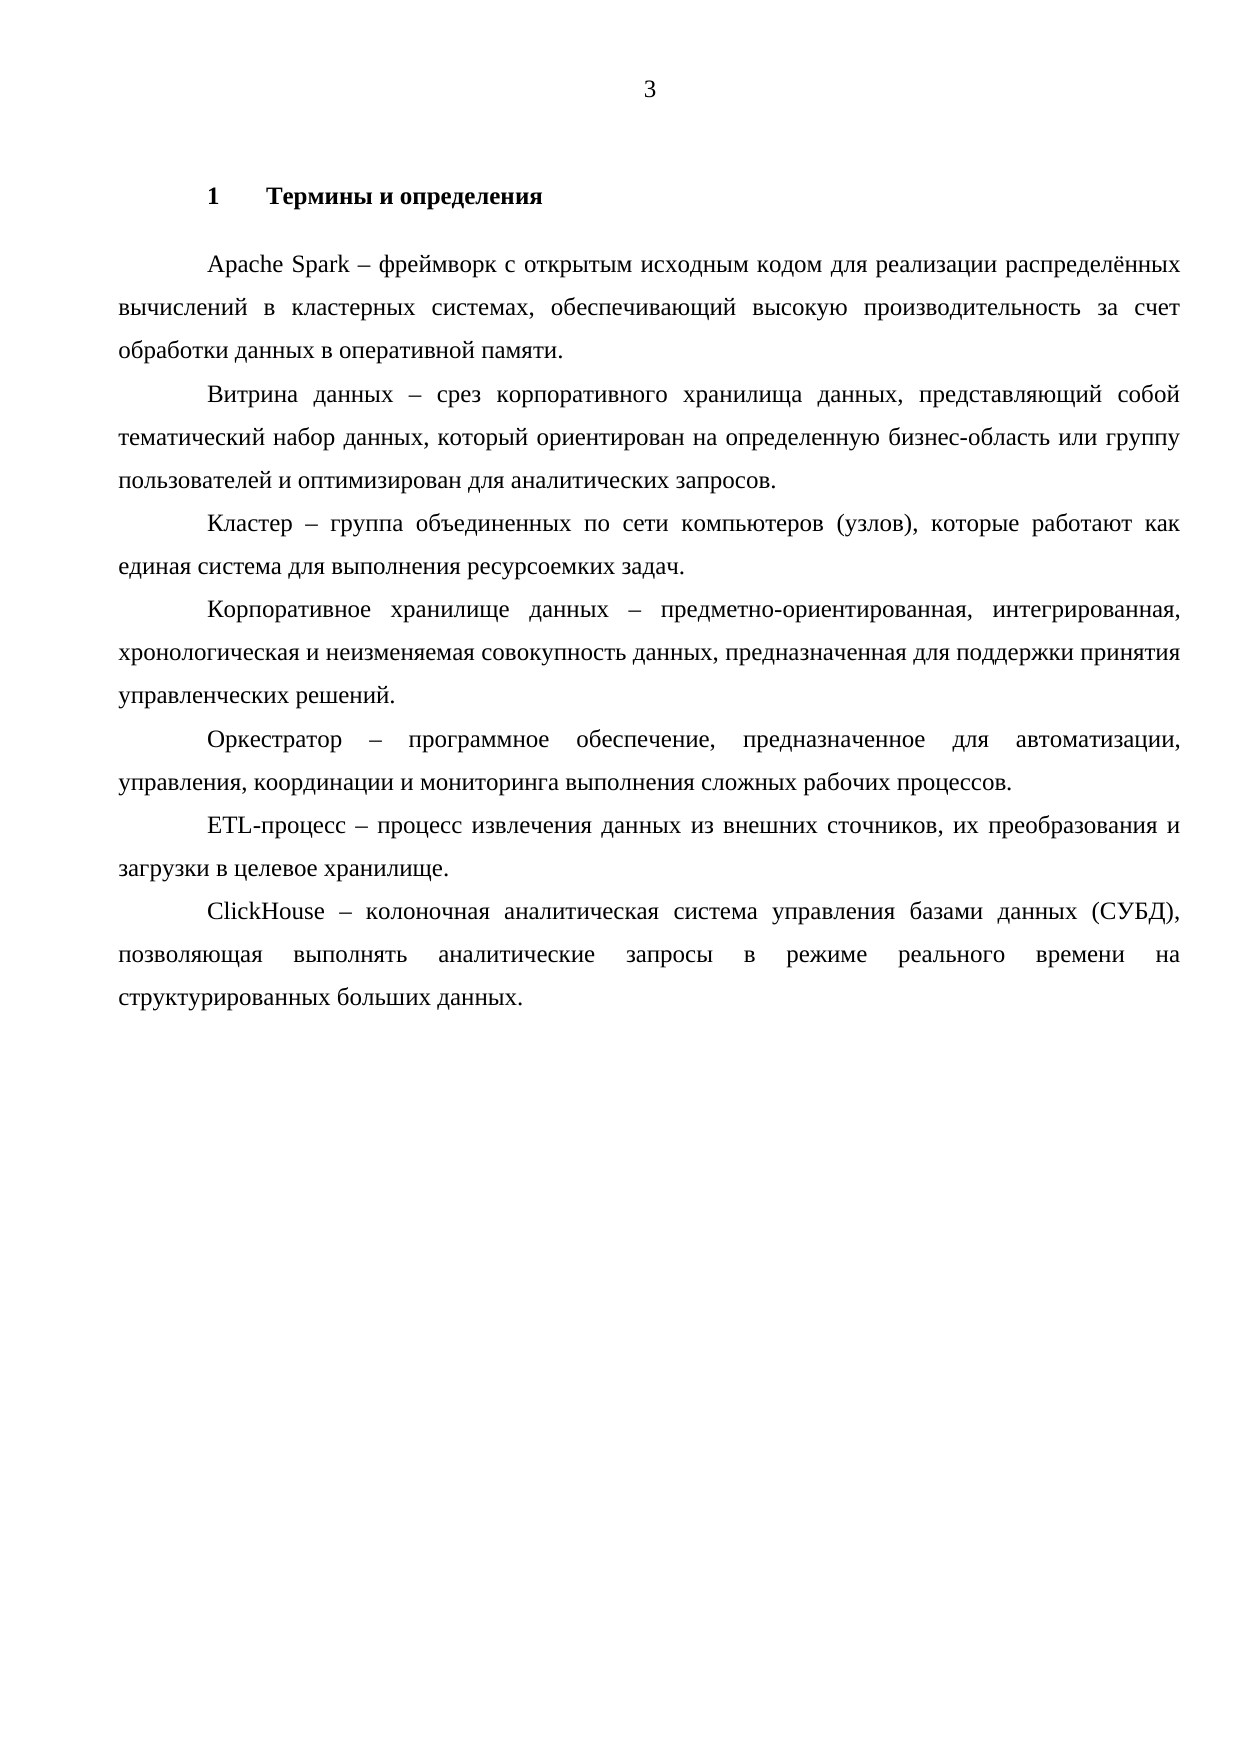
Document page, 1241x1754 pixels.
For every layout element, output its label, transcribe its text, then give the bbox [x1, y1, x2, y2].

text Оркестратор – программное обеспечение, предназначенное для автоматизации, управления, координации и мониторинга выполнения сложных рабочих процессов. [118, 724, 1181, 796]
text ETL-процесс – процесс извлечения данных из внешних сточников, их преобразования и загрузки в целевое хранилище. [118, 810, 1181, 882]
text Кластер – группа объединенных по сети компьютеров (узлов), которые работают как единая система для выполнения ресурсоемких задач. [118, 508, 1181, 580]
subtitle Термины и определения [118, 181, 1181, 210]
text Витрина данных – срез корпоративного хранилища данных, представляющий собой тематический набор данных, который ориентирован на определенную бизнес-область или группу пользователей и оптимизирован для аналитических запросов. [118, 379, 1181, 494]
text Корпоративное хранилище данных – предметно-ориентированная, интегрированная, хронологическая и неизменяемая совокупность данных, предназначенная для поддержки принятия управленческих решений. [118, 594, 1181, 709]
text ClickHouse – колоночная аналитическая система управления базами данных (СУБД), позволяющая выполнять аналитические запросы в режиме реального времени на структурированных больших данных. [118, 896, 1181, 1011]
text Apache Spark – фреймворк с открытым исходным кодом для реализации распределённых вычислений в кластерных системах, обеспечивающий высокую производительность за счет обработки данных в оперативной памяти. [118, 249, 1181, 364]
